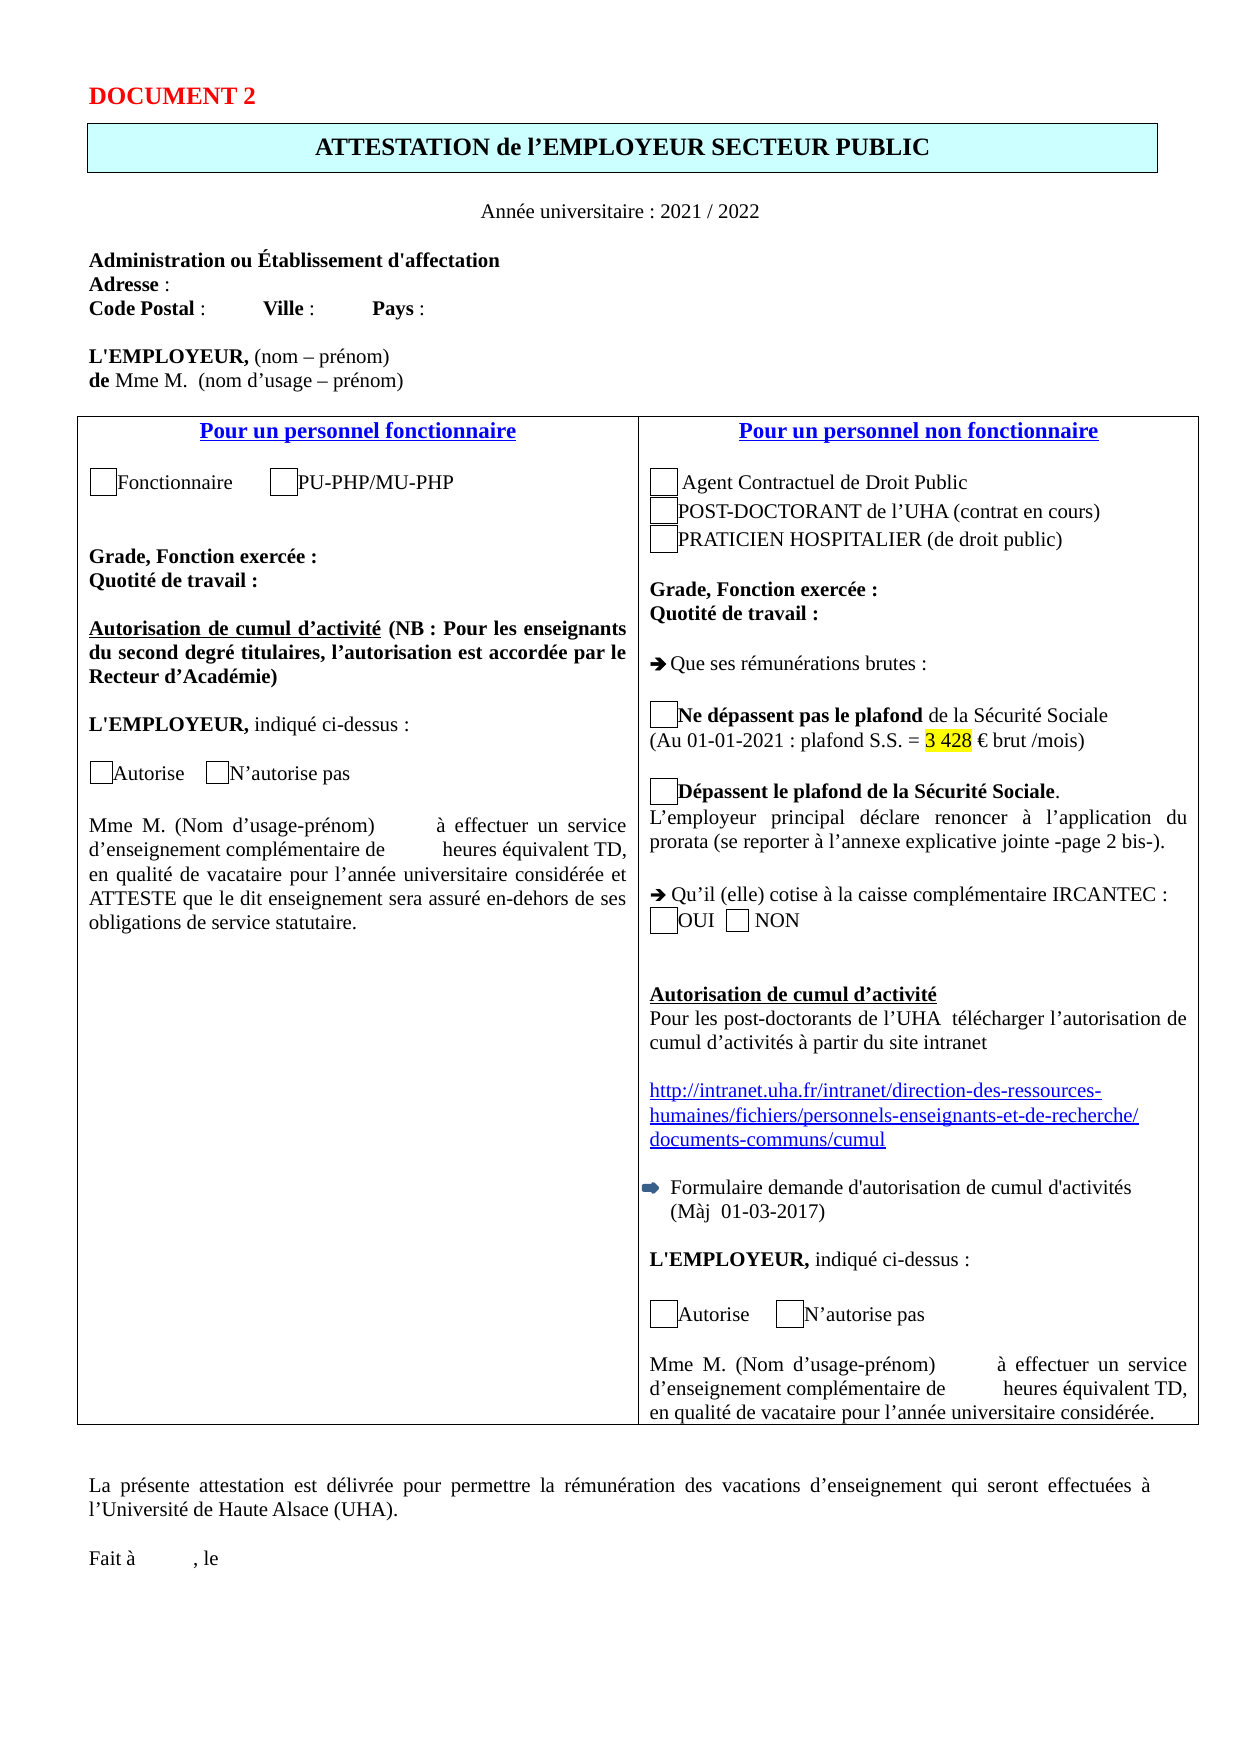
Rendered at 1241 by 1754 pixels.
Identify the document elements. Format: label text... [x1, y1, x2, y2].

text L'EMPLOYEUR, (nom – prénom) [89, 344, 1152, 368]
text DOCUMENT 2 [89, 81, 1152, 109]
text La présente attestation est délivrée pour permettre la rémunération des vacations d’enseignement qui seront effectuées à l’Université de Haute Alsace (UHA). [89, 1473, 1152, 1521]
text Année universitaire : 2021 / 2022 [89, 199, 1152, 223]
text de Mme M. (nom d’usage – prénom) [89, 368, 1152, 392]
text Administration ou Établissement d'affectation [89, 247, 1152, 272]
text Fait à , le [89, 1545, 1152, 1569]
table_header Pour un personnel non fonctionnaire Agent Contractuel de Droit Public POST-DOCTORANT de l’UHA (contrat en cours) PRATICIEN HOSPITALIER (de droit public) Grade, Fonction exercée : Quotité de travail : Que ses rémunérations brutes : Ne dépassent pas le plafond de la Sécurité Sociale (Au 01-01-2021 : plafond S.S. = 3 428 € brut /mois) Dépassent le plafond de la Sécurité Sociale. L’employeur principal déclare renoncer à l’application du prorata (se reporter à l’annexe explicative jointe -page 2 bis-). Qu’il (elle) cotise à la caisse complémentaire IRCANTEC : OUI NON Autorisation de cumul d’activité Pour les post-doctorants de l’UHA télécharger l’autorisation de cumul d’activités à partir du site intranet http://intranet.uha.fr/intranet/direction-des-ressources-humaines/fichiers/personnels-enseignants-et-de-recherche/documents-communs/cumul Formulaire demande d'autorisation de cumul d'activités (Màj 01-03-2017) L'EMPLOYEUR, indiqué ci-dessus : Autorise N’autorise pas Mme M. (Nom d’usage-prénom) à effectuer un service d’enseignement complémentaire de heures équivalent TD, en qualité de vacataire pour l’année universitaire considérée. [639, 417, 1198, 1424]
text Code Postal : Ville : Pays : [89, 296, 1152, 320]
text Adresse : [89, 272, 1152, 296]
table_header Pour un personnel fonctionnaire Fonctionnaire PU-PHP/MU-PHP Grade, Fonction exercée : Quotité de travail : Autorisation de cumul d’activité (NB : Pour les enseignants du second degré titulaires, l’autorisation est accordée par le Recteur d’Académie) L'EMPLOYEUR, indiqué ci-dessus : Autorise N’autorise pas Mme M. (Nom d’usage-prénom) à effectuer un service d’enseignement complémentaire de heures équivalent TD, en qualité de vacataire pour l’année universitaire considérée et ATTESTE que le dit enseignement sera assuré en-dehors de ses obligations de service statutaire. [78, 417, 638, 1424]
